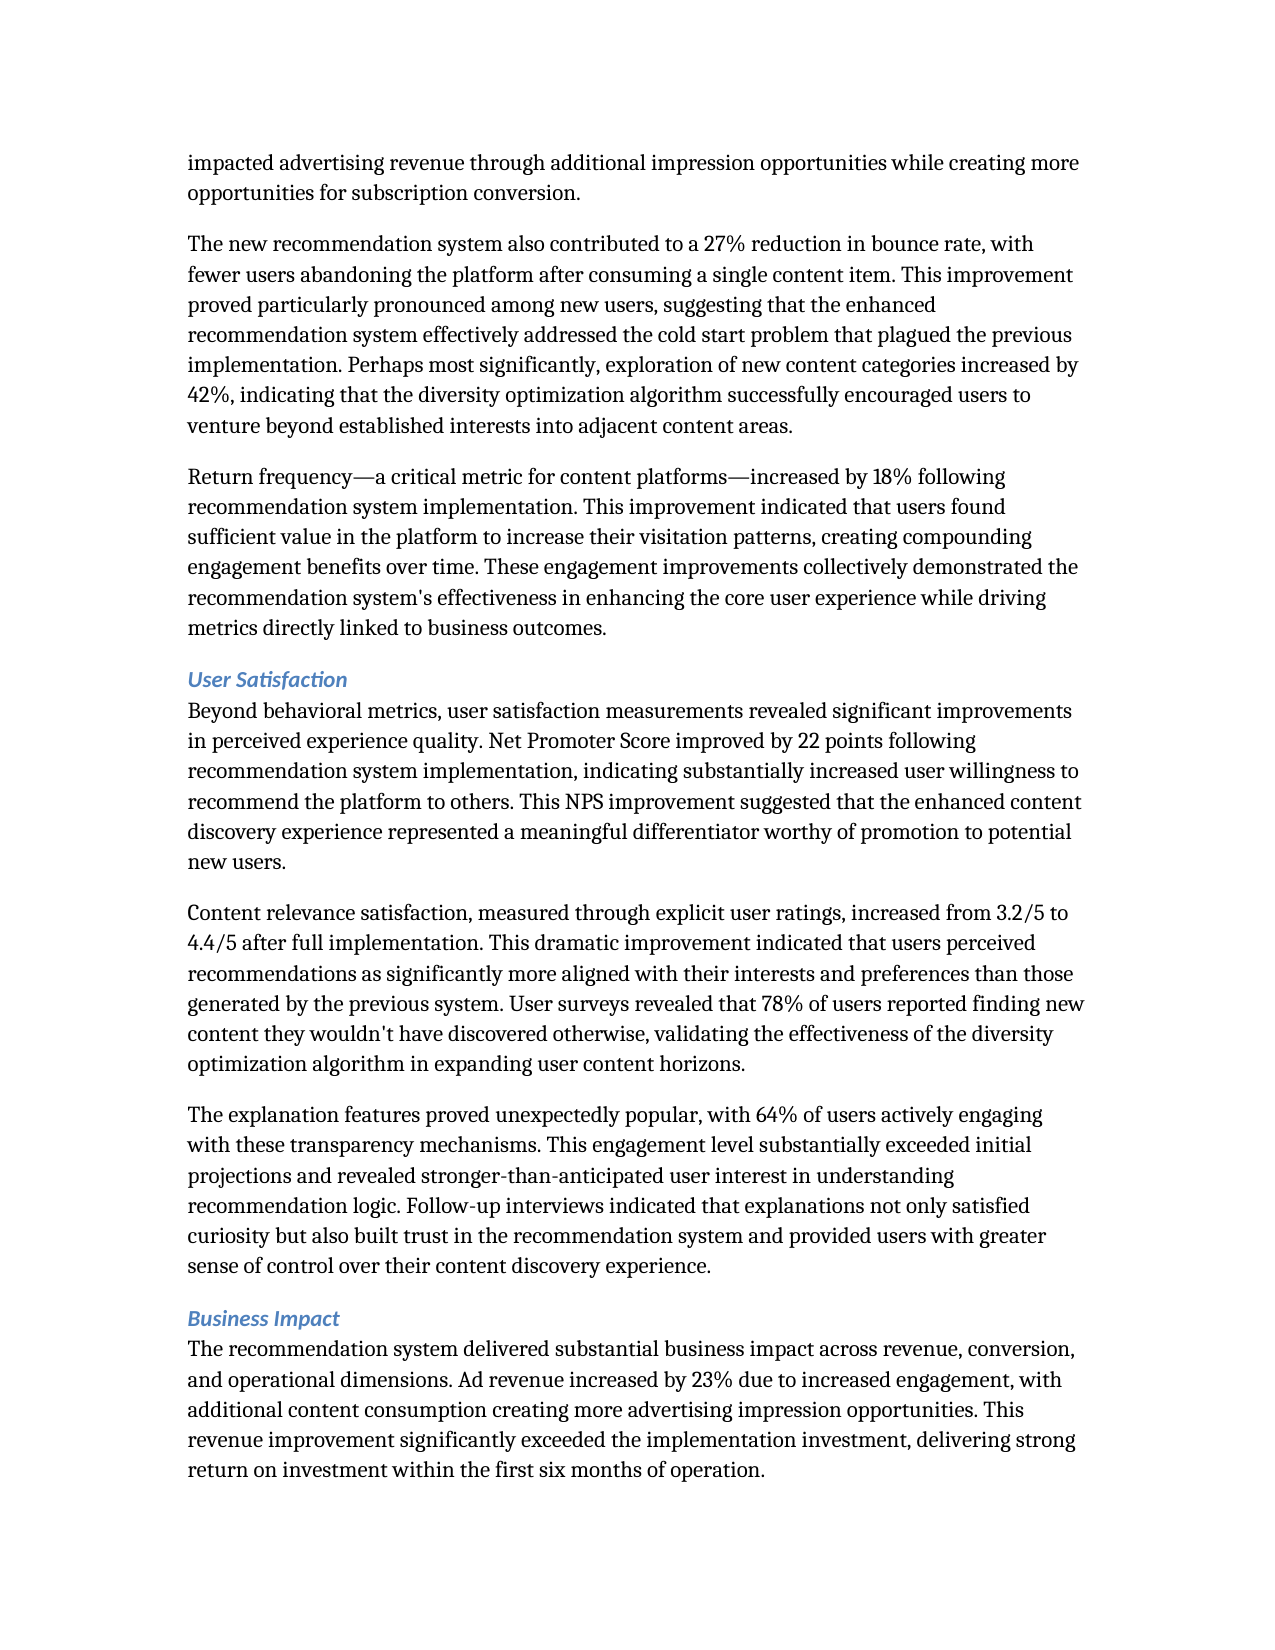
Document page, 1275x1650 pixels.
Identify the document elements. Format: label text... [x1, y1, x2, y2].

subtitle Business Impact [187, 1304, 1087, 1332]
text The recommendation system delivered substantial business impact across revenue, conversion, and operational dimensions. Ad revenue increased by 23% due to increased engagement, with additional content consumption creating more advertising impression opportunities. This revenue improvement significantly exceeded the implementation investment, delivering strong return on investment within the first six months of operation. [187, 1336, 1087, 1483]
text Return frequency—a critical metric for content platforms—increased by 18% following recommendation system implementation. This improvement indicated that users found sufficient value in the platform to increase their visitation patterns, creating compounding engagement benefits over time. These engagement improvements collectively demonstrated the recommendation system's effectiveness in enhancing the core user experience while driving metrics directly linked to business outcomes. [187, 463, 1087, 641]
text Content relevance satisfaction, measured through explicit user ratings, increased from 3.2/5 to 4.4/5 after full implementation. This dramatic improvement indicated that users perceived recommendations as significantly more aligned with their interests and preferences than those generated by the previous system. User surveys revealed that 78% of users reported finding new content they wouldn't have discovered otherwise, validating the effectiveness of the diversity optimization algorithm in expanding user content horizons. [187, 900, 1087, 1077]
text Beyond behavioral metrics, user satisfaction measurements revealed significant improvements in perceived experience quality. Net Promoter Score improved by 22 points following recommendation system implementation, indicating substantially increased user willingness to recommend the platform to others. This NPS improvement suggested that the enhanced content discovery experience represented a meaningful differentiator worthy of promotion to potential new users. [187, 698, 1087, 875]
subtitle User Satisfaction [187, 666, 1087, 694]
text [187, 150, 1087, 207]
text The explanation features proved unexpectedly popular, with 64% of users actively engaging with these transparency mechanisms. This engagement level substantially exceeded initial projections and revealed stronger-than-anticipated user interest in understanding recommendation logic. Follow-up interviews indicated that explanations not only satisfied curiosity but also built trust in the recommendation system and provided users with greater sense of control over their content discovery experience. [187, 1102, 1087, 1279]
text The new recommendation system also contributed to a 27% reduction in bounce rate, with fewer users abandoning the platform after consuming a single content item. This improvement proved particularly pronounced among new users, suggesting that the enhanced recommendation system effectively addressed the cold start problem that plagued the previous implementation. Perhaps most significantly, exploration of new content categories increased by 42%, indicating that the diversity optimization algorithm successfully encouraged users to venture beyond established interests into adjacent content areas. [187, 231, 1087, 439]
